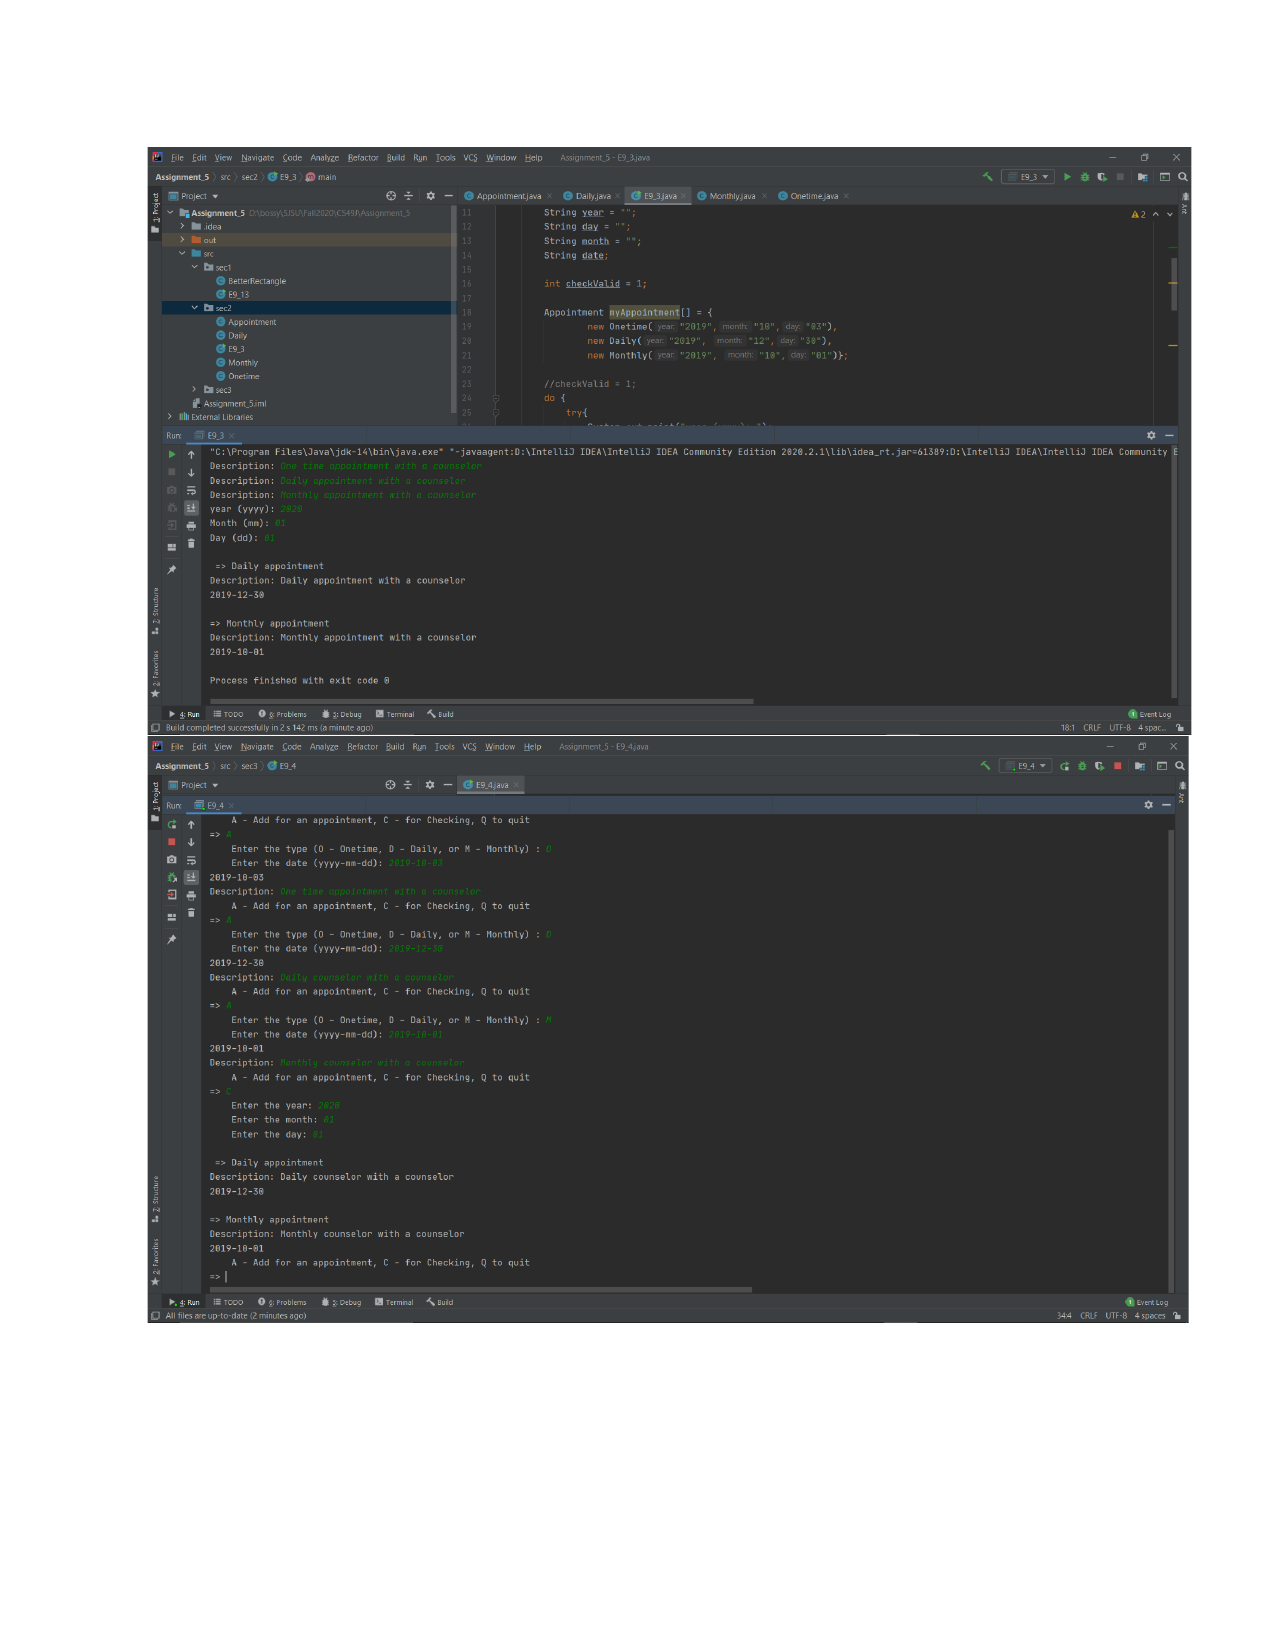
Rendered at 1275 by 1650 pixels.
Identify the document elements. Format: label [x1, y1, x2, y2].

picture [147, 147, 1192, 735]
picture [147, 736, 1189, 1323]
